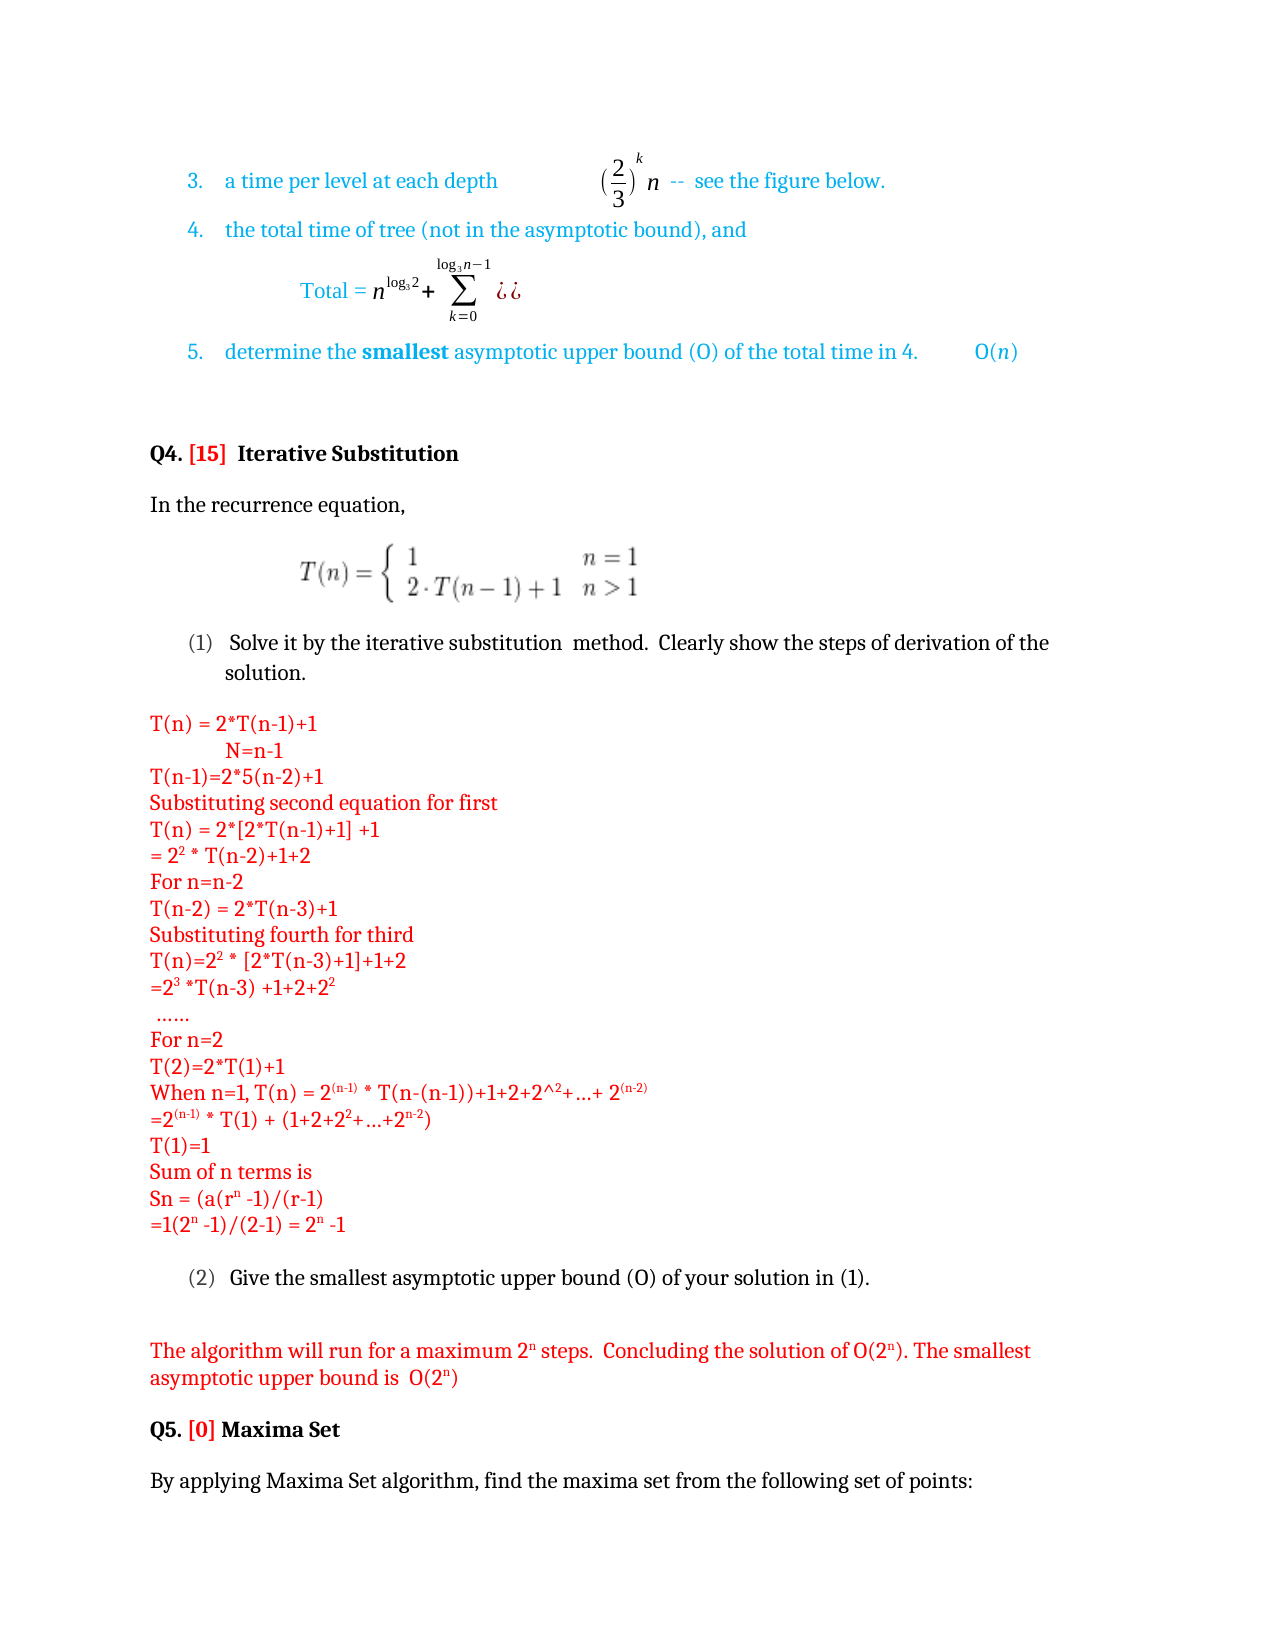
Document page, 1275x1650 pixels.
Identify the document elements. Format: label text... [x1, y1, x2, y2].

text N=n-1 [150, 737, 1125, 764]
text T(2)=2*T(1)+1 [150, 1054, 1125, 1080]
text For n=n-2 [150, 869, 1125, 896]
text =23 *T(n-3) +1+2+22 [150, 974, 1125, 1001]
text T(n-1)=2*5(n-2)+1 [150, 764, 1125, 790]
text =2(n-1) * T(1) + (1+2+22+…+2n-2) [150, 1106, 1125, 1133]
text By applying Maxima Set algorithm, find the maxima set from the following set of points: [150, 1468, 1125, 1494]
list Total = [225, 256, 1125, 325]
text T(n) = 2*[2*T(n-1)+1] +1 [150, 816, 1125, 843]
list determine the smallest asymptotic upper bound (O) of the total time in 4. O(n) [187, 338, 1125, 365]
text …… [150, 1001, 1125, 1027]
text Sum of n terms is [150, 1159, 1125, 1185]
text When n=1, T(n) = 2(n-1) * T(n-(n-1))+1+2+2^2+…+ 2(n-2) [150, 1080, 1125, 1106]
text =1(2n -1)/(2-1) = 2n -1 [150, 1212, 1125, 1238]
list Solve it by the iterative substitution method. Clearly show the steps of derivation of the solution. [187, 630, 1125, 686]
text T(1)=1 [150, 1133, 1125, 1159]
text T(n)=22 * [2*T(n-3)+1]+1+2 [150, 948, 1125, 974]
text The algorithm will run for a maximum 2n steps. Concluding the solution of O(2n). The smallest asymptotic upper bound is O(2n) [150, 1338, 1125, 1391]
text T(n) = 2*T(n-1)+1 [150, 711, 1125, 737]
text For n=2 [150, 1027, 1125, 1054]
list a time per level at each depth -- see the figure below. [187, 150, 1125, 212]
list Give the smallest asymptotic upper bound (O) of your solution in (1). [187, 1264, 1125, 1291]
text In the recurrence equation, [150, 492, 1125, 518]
text = 22 * T(n-2)+1+2 [150, 843, 1125, 869]
text Substituting second equation for first [150, 790, 1125, 816]
text Q4. [15] Iterative Substitution [150, 441, 1125, 467]
text Substituting fourth for third [150, 922, 1125, 948]
text T(n-2) = 2*T(n-3)+1 [150, 896, 1125, 922]
text Sn = (a(rn -1)/(r-1) [150, 1185, 1125, 1212]
text Q5. [0] Maxima Set [150, 1417, 1125, 1443]
list the total time of tree (not in the asymptotic bound), and [187, 216, 1125, 243]
